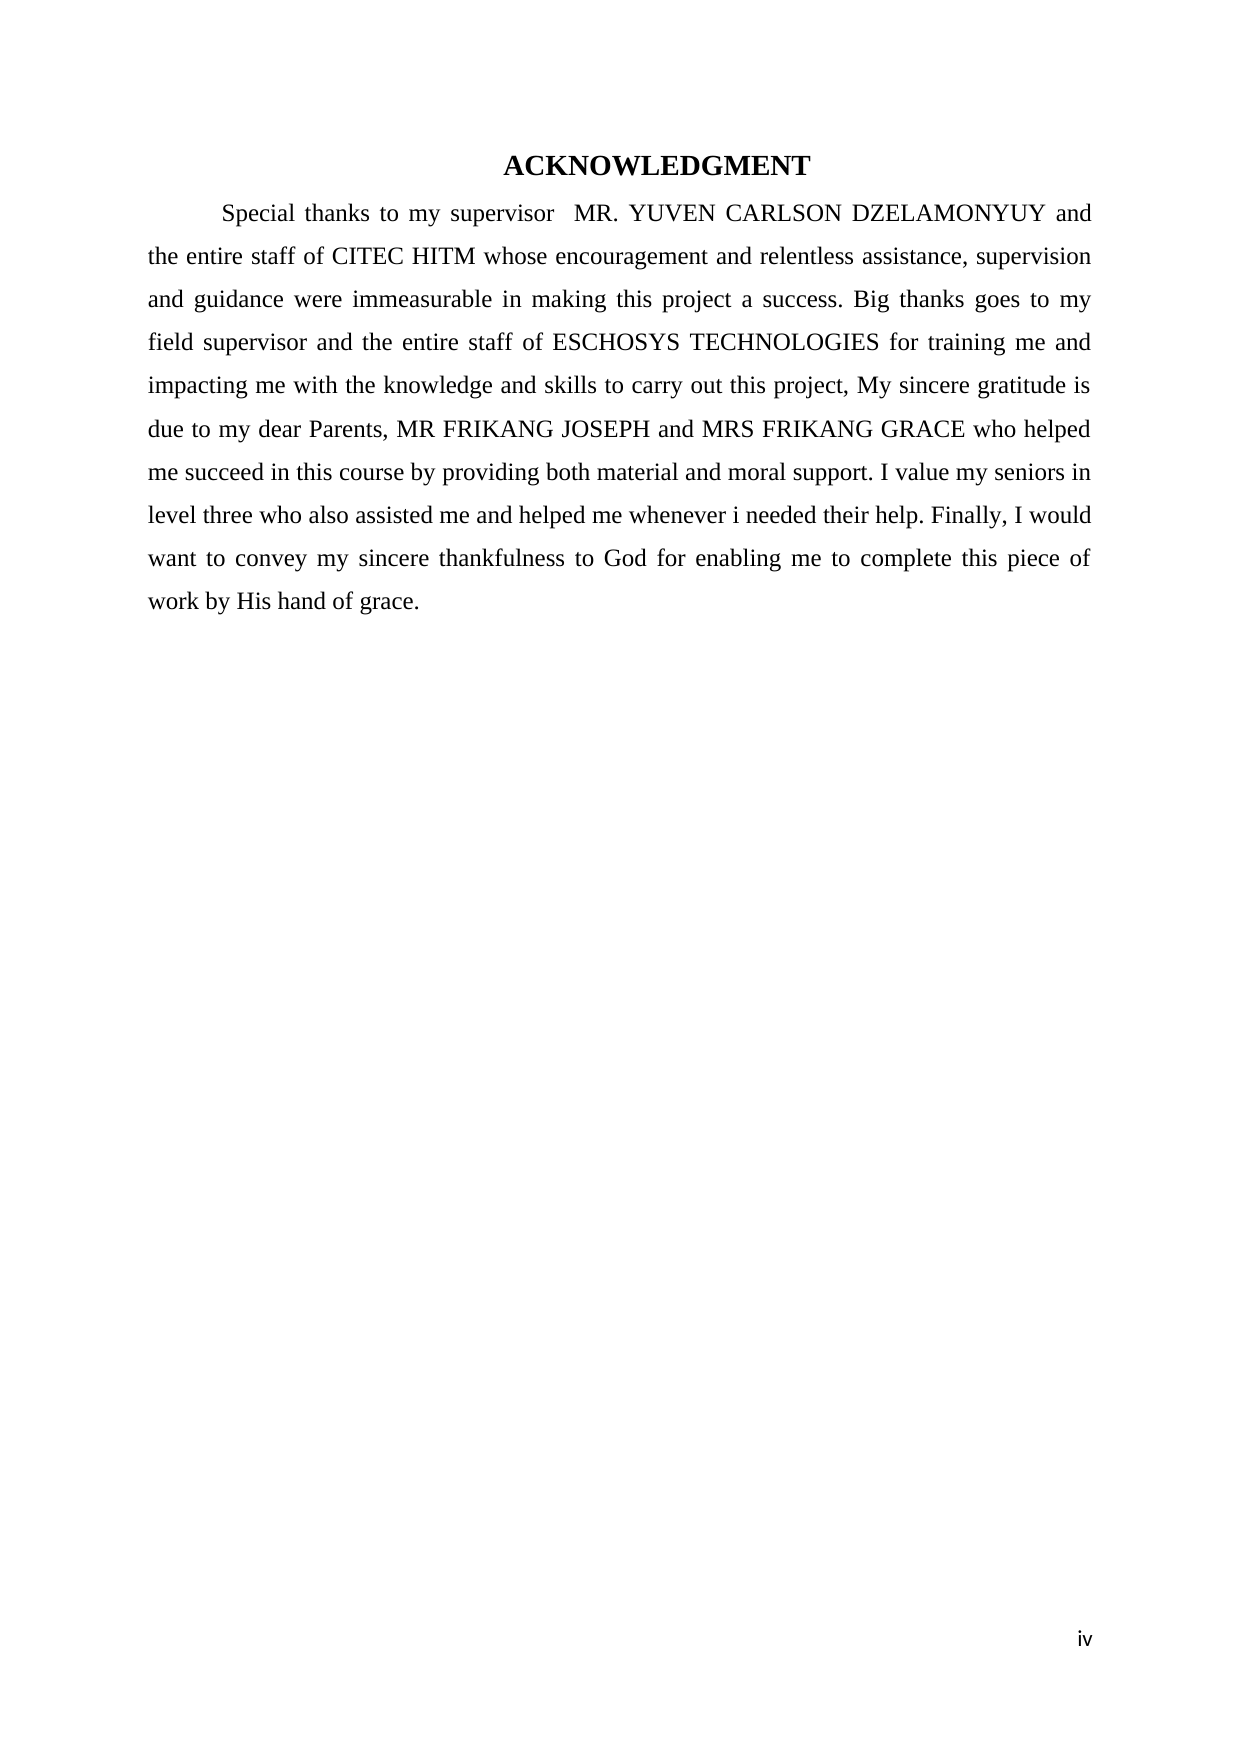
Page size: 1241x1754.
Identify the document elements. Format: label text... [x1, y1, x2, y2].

text ACKNOWLEDGMENT [148, 148, 1092, 181]
text Special thanks to my supervisor MR. YUVEN CARLSON DZELAMONYUY and the entire staff of CITEC HITM whose encouragement and relentless assistance, supervision and guidance were immeasurable in making this project a success. Big thanks goes to my field supervisor and the entire staff of ESCHOSYS TECHNOLOGIES for training me and impacting me with the knowledge and skills to carry out this project, My sincere gratitude is due to my dear Parents, MR FRIKANG JOSEPH and MRS FRIKANG GRACE who helped me succeed in this course by providing both material and moral support. I value my seniors in level three who also assisted me and helped me whenever i needed their help. Finally, I would want to convey my sincere thankfulness to God for enabling me to complete this piece of work by His hand of grace. [148, 198, 1092, 615]
